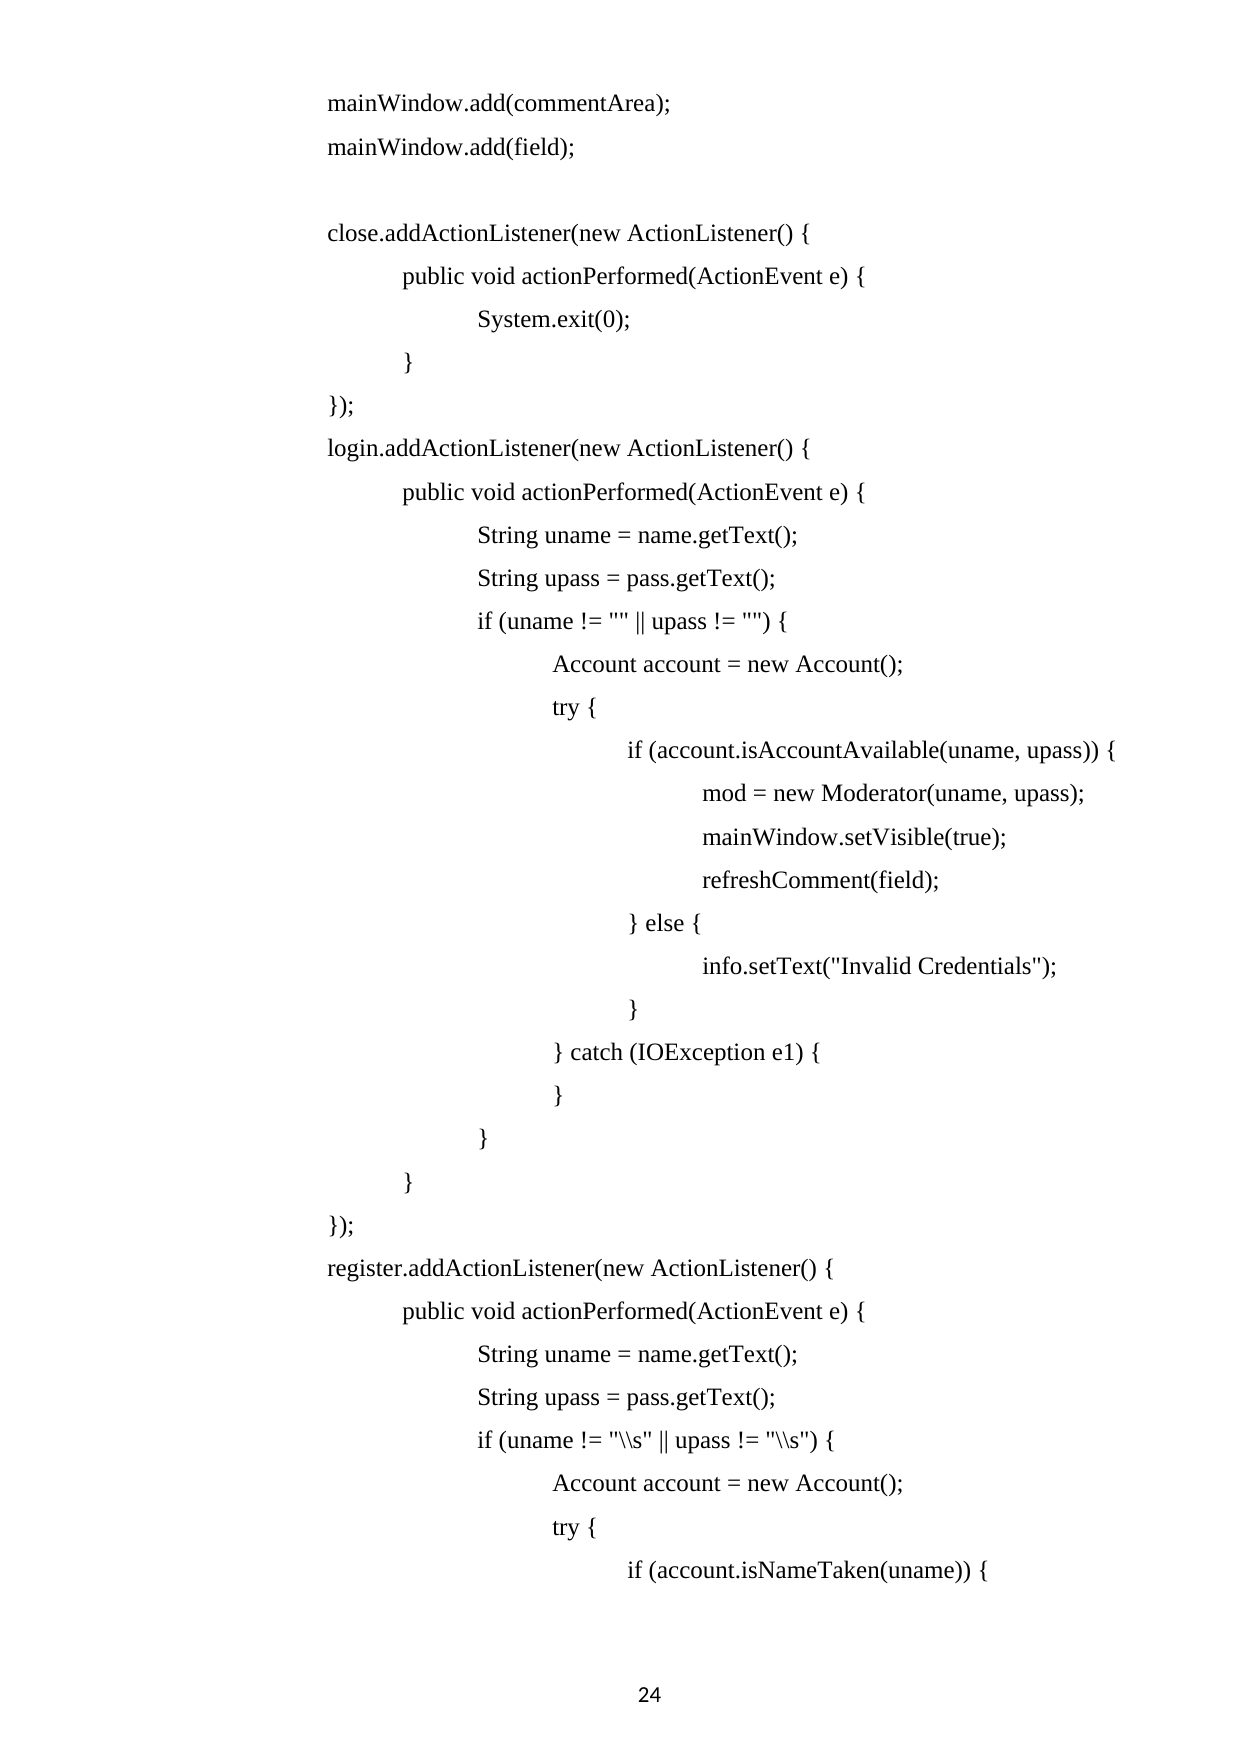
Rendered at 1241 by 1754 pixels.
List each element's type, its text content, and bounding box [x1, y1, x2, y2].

text if (uname != "\\s" || upass != "\\s") { [177, 1425, 1122, 1454]
text String upass = pass.getText(); [177, 563, 1122, 592]
text }); [177, 1210, 1122, 1238]
text register.addActionListener(new ActionListener() { [177, 1253, 1122, 1282]
text System.exit(0); [177, 304, 1122, 333]
text String uname = name.getText(); [177, 1339, 1122, 1368]
text mainWindow.setVisible(true); [177, 822, 1122, 850]
text String uname = name.getText(); [177, 520, 1122, 548]
text mod = new Moderator(uname, upass); [177, 778, 1122, 807]
text if (account.isNameTaken(uname)) { [177, 1555, 1122, 1583]
text public void actionPerformed(ActionEvent e) { [177, 261, 1122, 290]
text mainWindow.add(commentArea); [177, 88, 1122, 117]
text close.addActionListener(new ActionListener() { [177, 218, 1122, 247]
text } [177, 1080, 1122, 1109]
text Account account = new Account(); [177, 1468, 1122, 1497]
text try { [177, 692, 1122, 721]
text public void actionPerformed(ActionEvent e) { [177, 477, 1122, 505]
text }); [177, 390, 1122, 419]
text } [177, 1167, 1122, 1195]
text } else { [177, 908, 1122, 937]
text if (account.isAccountAvailable(uname, upass)) { [177, 735, 1122, 764]
text try { [177, 1512, 1122, 1540]
text } [177, 347, 1122, 376]
text } [177, 994, 1122, 1023]
text Account account = new Account(); [177, 649, 1122, 678]
text info.setText("Invalid Credentials"); [177, 951, 1122, 980]
text refreshComment(field); [177, 865, 1122, 893]
text if (uname != "" || upass != "") { [177, 606, 1122, 635]
text } [177, 1123, 1122, 1152]
text mainWindow.add(field); [177, 132, 1122, 160]
text public void actionPerformed(ActionEvent e) { [177, 1296, 1122, 1325]
text login.addActionListener(new ActionListener() { [177, 433, 1122, 462]
text String upass = pass.getText(); [177, 1382, 1122, 1411]
text } catch (IOException e1) { [177, 1037, 1122, 1066]
